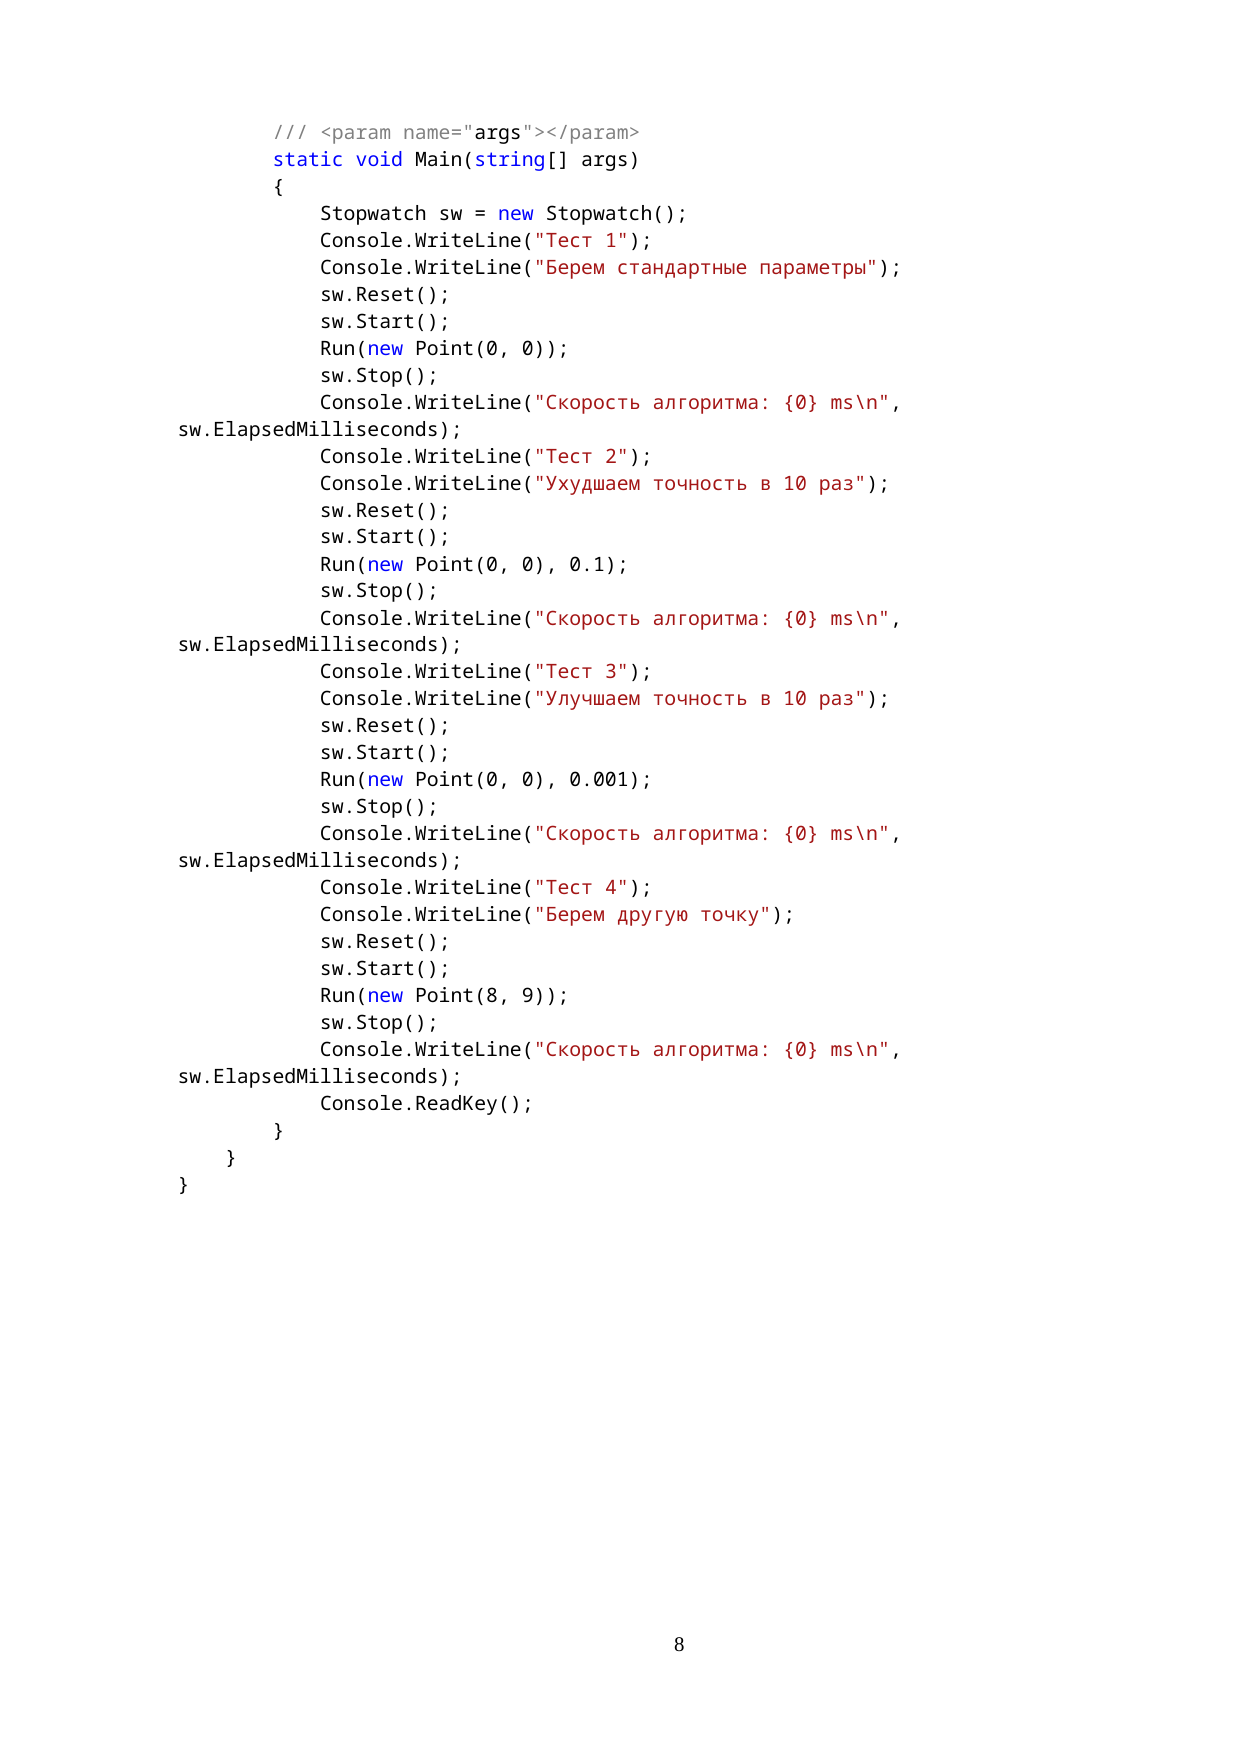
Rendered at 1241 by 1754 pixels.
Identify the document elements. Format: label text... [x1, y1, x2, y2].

text sw.Reset(); [177, 280, 1181, 307]
text Run(new Point(0, 0)); [177, 334, 1181, 361]
text sw.Start(); [177, 954, 1181, 981]
text sw.Stop(); [177, 793, 1181, 819]
text sw.Stop(); [177, 361, 1181, 388]
text Console.WriteLine("Тест 1"); [177, 226, 1181, 253]
text } [177, 1116, 1181, 1143]
text Console.WriteLine("Скорость алгоритма: {0} ms\n", sw.ElapsedMilliseconds); [177, 388, 1181, 442]
text Console.WriteLine("Берем другую точку"); [177, 901, 1181, 927]
text sw.Start(); [177, 307, 1181, 334]
text Console.WriteLine("Тест 3"); [177, 658, 1181, 685]
text } [177, 1143, 1181, 1170]
text sw.Start(); [177, 739, 1181, 766]
text sw.Start(); [177, 523, 1181, 550]
text /// <param name="args"></param> [177, 118, 1181, 145]
text Console.WriteLine("Тест 2"); [177, 442, 1181, 469]
text Console.WriteLine("Тест 4"); [177, 873, 1181, 901]
text sw.Stop(); [177, 1008, 1181, 1035]
text Run(new Point(8, 9)); [177, 981, 1181, 1008]
text sw.Reset(); [177, 927, 1181, 954]
text } [177, 1170, 1181, 1197]
text sw.Reset(); [177, 712, 1181, 739]
text Run(new Point(0, 0), 0.1); [177, 550, 1181, 577]
text Stopwatch sw = new Stopwatch(); [177, 199, 1181, 226]
text static void Main(string[] args) [177, 145, 1181, 172]
text { [177, 172, 1181, 199]
text Console.WriteLine("Улучшаем точность в 10 раз"); [177, 685, 1181, 712]
text Console.ReadKey(); [177, 1089, 1181, 1116]
text Console.WriteLine("Скорость алгоритма: {0} ms\n", sw.ElapsedMilliseconds); [177, 819, 1181, 873]
text sw.Stop(); [177, 577, 1181, 604]
text Console.WriteLine("Скорость алгоритма: {0} ms\n", sw.ElapsedMilliseconds); [177, 604, 1181, 658]
text Console.WriteLine("Скорость алгоритма: {0} ms\n", sw.ElapsedMilliseconds); [177, 1035, 1181, 1089]
text Console.WriteLine("Берем стандартные параметры"); [177, 253, 1181, 280]
text Console.WriteLine("Ухудшаем точность в 10 раз"); [177, 469, 1181, 496]
text Run(new Point(0, 0), 0.001); [177, 766, 1181, 793]
text sw.Reset(); [177, 496, 1181, 523]
